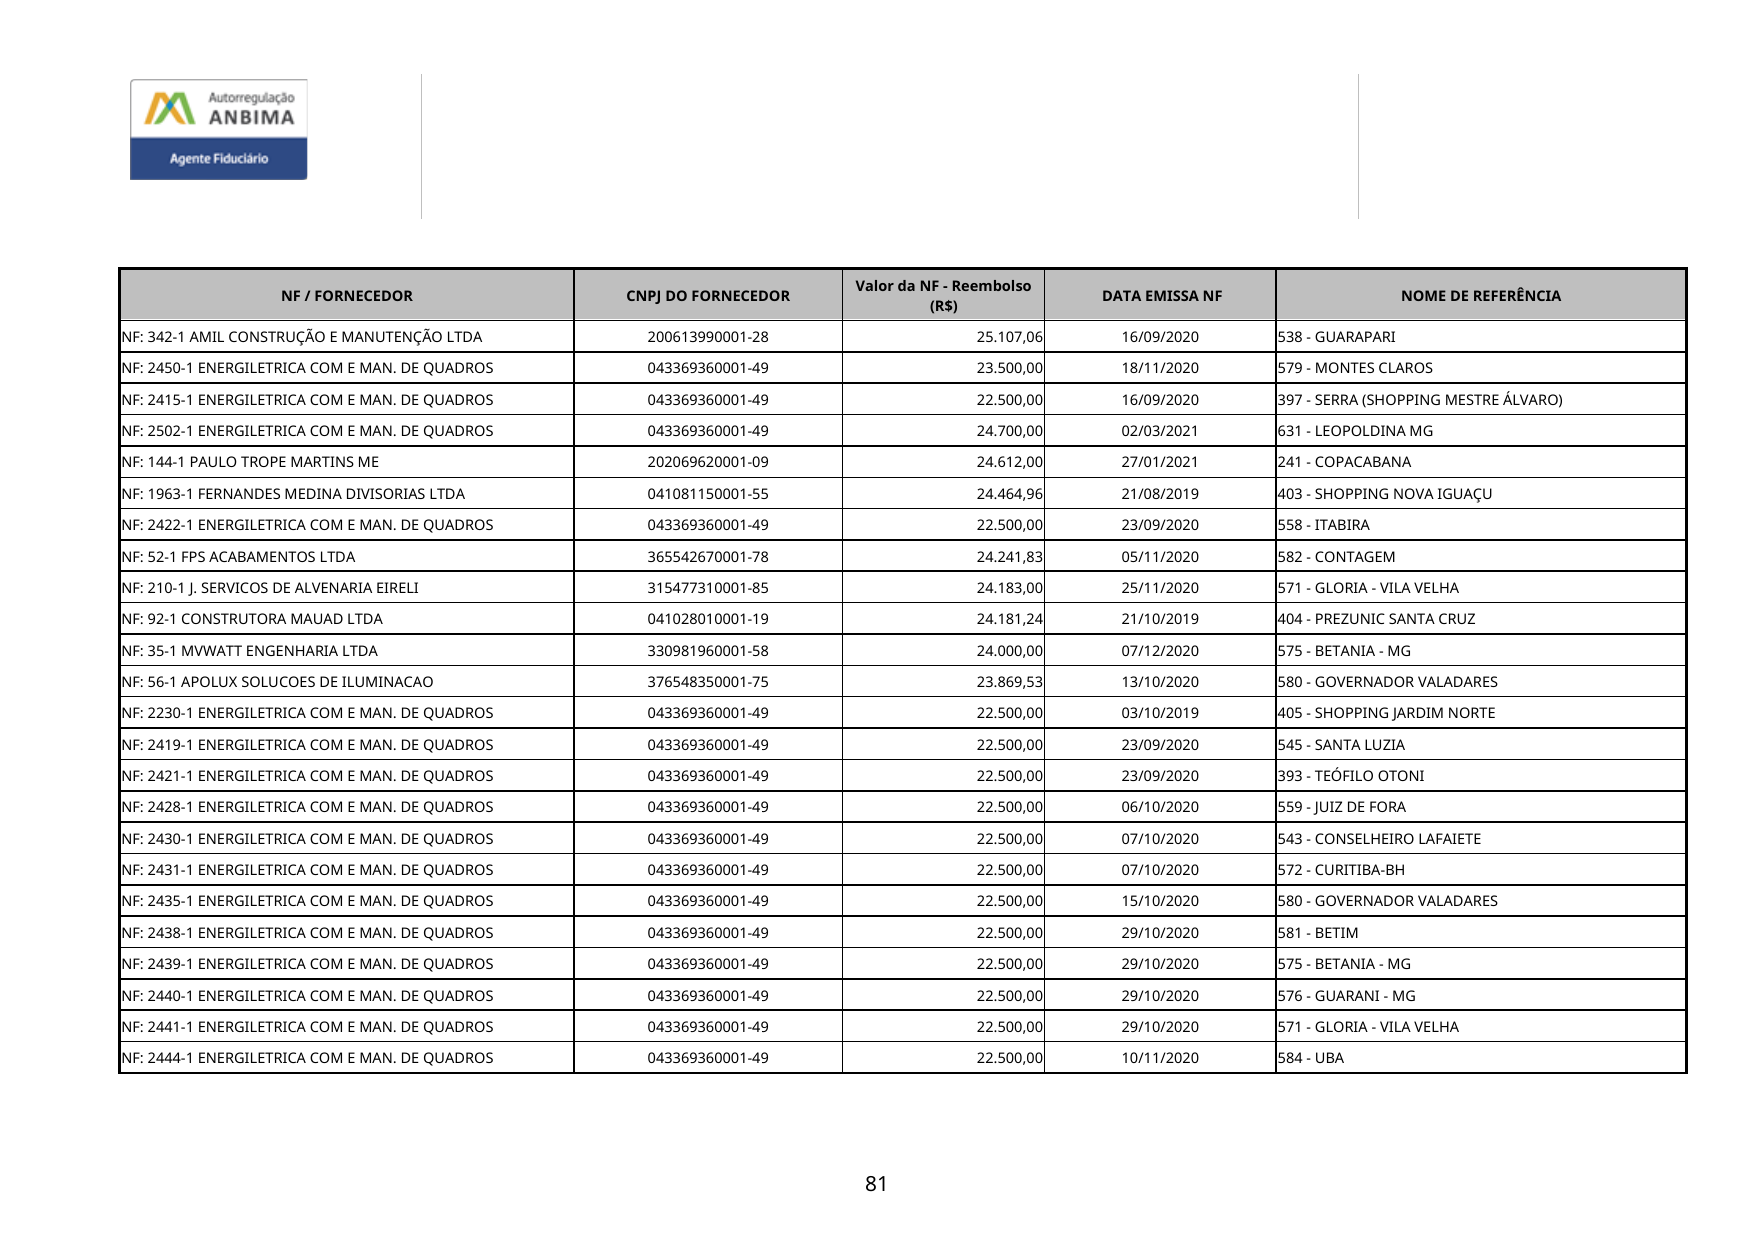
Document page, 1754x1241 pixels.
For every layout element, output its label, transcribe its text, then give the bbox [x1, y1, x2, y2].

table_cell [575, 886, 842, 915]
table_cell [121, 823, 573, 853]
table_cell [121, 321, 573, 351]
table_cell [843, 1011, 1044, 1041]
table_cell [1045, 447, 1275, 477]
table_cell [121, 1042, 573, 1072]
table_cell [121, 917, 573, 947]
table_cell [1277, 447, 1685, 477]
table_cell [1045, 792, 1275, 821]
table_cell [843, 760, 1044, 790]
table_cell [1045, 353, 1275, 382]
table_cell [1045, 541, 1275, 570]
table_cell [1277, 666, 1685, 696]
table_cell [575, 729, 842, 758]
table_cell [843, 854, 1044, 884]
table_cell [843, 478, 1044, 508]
table_header Valor da NF - Reembolso (R$) [843, 270, 1044, 319]
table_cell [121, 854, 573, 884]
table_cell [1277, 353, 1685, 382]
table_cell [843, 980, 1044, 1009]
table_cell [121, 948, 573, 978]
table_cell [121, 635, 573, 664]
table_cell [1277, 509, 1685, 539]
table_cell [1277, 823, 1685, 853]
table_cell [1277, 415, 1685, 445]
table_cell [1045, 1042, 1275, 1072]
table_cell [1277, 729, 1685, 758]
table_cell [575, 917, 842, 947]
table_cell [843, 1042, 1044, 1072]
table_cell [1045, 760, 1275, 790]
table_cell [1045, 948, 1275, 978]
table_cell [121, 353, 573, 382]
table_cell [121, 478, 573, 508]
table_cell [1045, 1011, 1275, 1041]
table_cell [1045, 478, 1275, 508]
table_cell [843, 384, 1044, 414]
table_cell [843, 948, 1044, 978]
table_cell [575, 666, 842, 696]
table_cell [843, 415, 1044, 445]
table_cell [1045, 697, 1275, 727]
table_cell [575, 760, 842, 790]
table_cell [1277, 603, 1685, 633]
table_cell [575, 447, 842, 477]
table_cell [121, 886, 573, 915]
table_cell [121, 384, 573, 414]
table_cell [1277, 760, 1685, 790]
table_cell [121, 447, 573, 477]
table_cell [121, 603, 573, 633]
table_header CNPJ DO FORNECEDOR [575, 270, 842, 319]
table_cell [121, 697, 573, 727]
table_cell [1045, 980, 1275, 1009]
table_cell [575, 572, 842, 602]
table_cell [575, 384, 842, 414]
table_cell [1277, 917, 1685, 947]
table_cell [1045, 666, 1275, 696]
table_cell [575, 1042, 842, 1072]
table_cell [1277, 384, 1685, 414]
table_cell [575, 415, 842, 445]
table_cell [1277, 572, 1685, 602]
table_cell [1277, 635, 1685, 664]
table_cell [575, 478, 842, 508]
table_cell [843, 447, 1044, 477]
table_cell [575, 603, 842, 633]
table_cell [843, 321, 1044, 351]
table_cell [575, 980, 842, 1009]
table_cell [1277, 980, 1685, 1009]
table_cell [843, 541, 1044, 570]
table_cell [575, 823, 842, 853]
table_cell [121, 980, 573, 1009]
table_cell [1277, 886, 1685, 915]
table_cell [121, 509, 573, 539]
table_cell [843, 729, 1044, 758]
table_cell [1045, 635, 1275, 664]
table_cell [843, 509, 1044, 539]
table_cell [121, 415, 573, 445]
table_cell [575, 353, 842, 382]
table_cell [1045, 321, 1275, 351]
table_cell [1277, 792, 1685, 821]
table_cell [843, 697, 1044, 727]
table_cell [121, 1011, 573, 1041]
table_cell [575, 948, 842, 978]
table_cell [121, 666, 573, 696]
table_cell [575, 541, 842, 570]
table_header DATA EMISSA NF [1045, 270, 1275, 319]
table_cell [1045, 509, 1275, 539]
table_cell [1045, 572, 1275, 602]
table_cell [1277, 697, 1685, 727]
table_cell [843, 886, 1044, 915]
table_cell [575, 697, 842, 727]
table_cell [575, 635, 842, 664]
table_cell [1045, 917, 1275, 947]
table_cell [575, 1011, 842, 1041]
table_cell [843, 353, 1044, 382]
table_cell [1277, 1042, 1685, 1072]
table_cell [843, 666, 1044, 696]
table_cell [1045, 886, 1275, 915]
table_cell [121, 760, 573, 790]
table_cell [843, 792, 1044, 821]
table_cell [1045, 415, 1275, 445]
table_header NF / FORNECEDOR [121, 270, 573, 319]
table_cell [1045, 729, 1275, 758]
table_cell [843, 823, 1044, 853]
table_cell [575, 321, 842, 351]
table_header NOME DE REFERÊNCIA [1277, 270, 1685, 319]
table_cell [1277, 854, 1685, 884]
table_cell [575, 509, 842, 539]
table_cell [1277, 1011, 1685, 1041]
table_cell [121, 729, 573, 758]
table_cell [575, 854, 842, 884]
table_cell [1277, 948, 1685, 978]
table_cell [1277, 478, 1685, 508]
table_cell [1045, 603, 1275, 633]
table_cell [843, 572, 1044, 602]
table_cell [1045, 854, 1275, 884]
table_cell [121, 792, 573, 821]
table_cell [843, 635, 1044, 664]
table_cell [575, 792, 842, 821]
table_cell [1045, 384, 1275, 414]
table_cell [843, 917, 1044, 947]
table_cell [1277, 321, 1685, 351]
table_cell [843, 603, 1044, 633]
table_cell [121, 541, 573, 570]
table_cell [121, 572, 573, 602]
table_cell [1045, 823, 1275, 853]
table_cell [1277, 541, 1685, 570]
